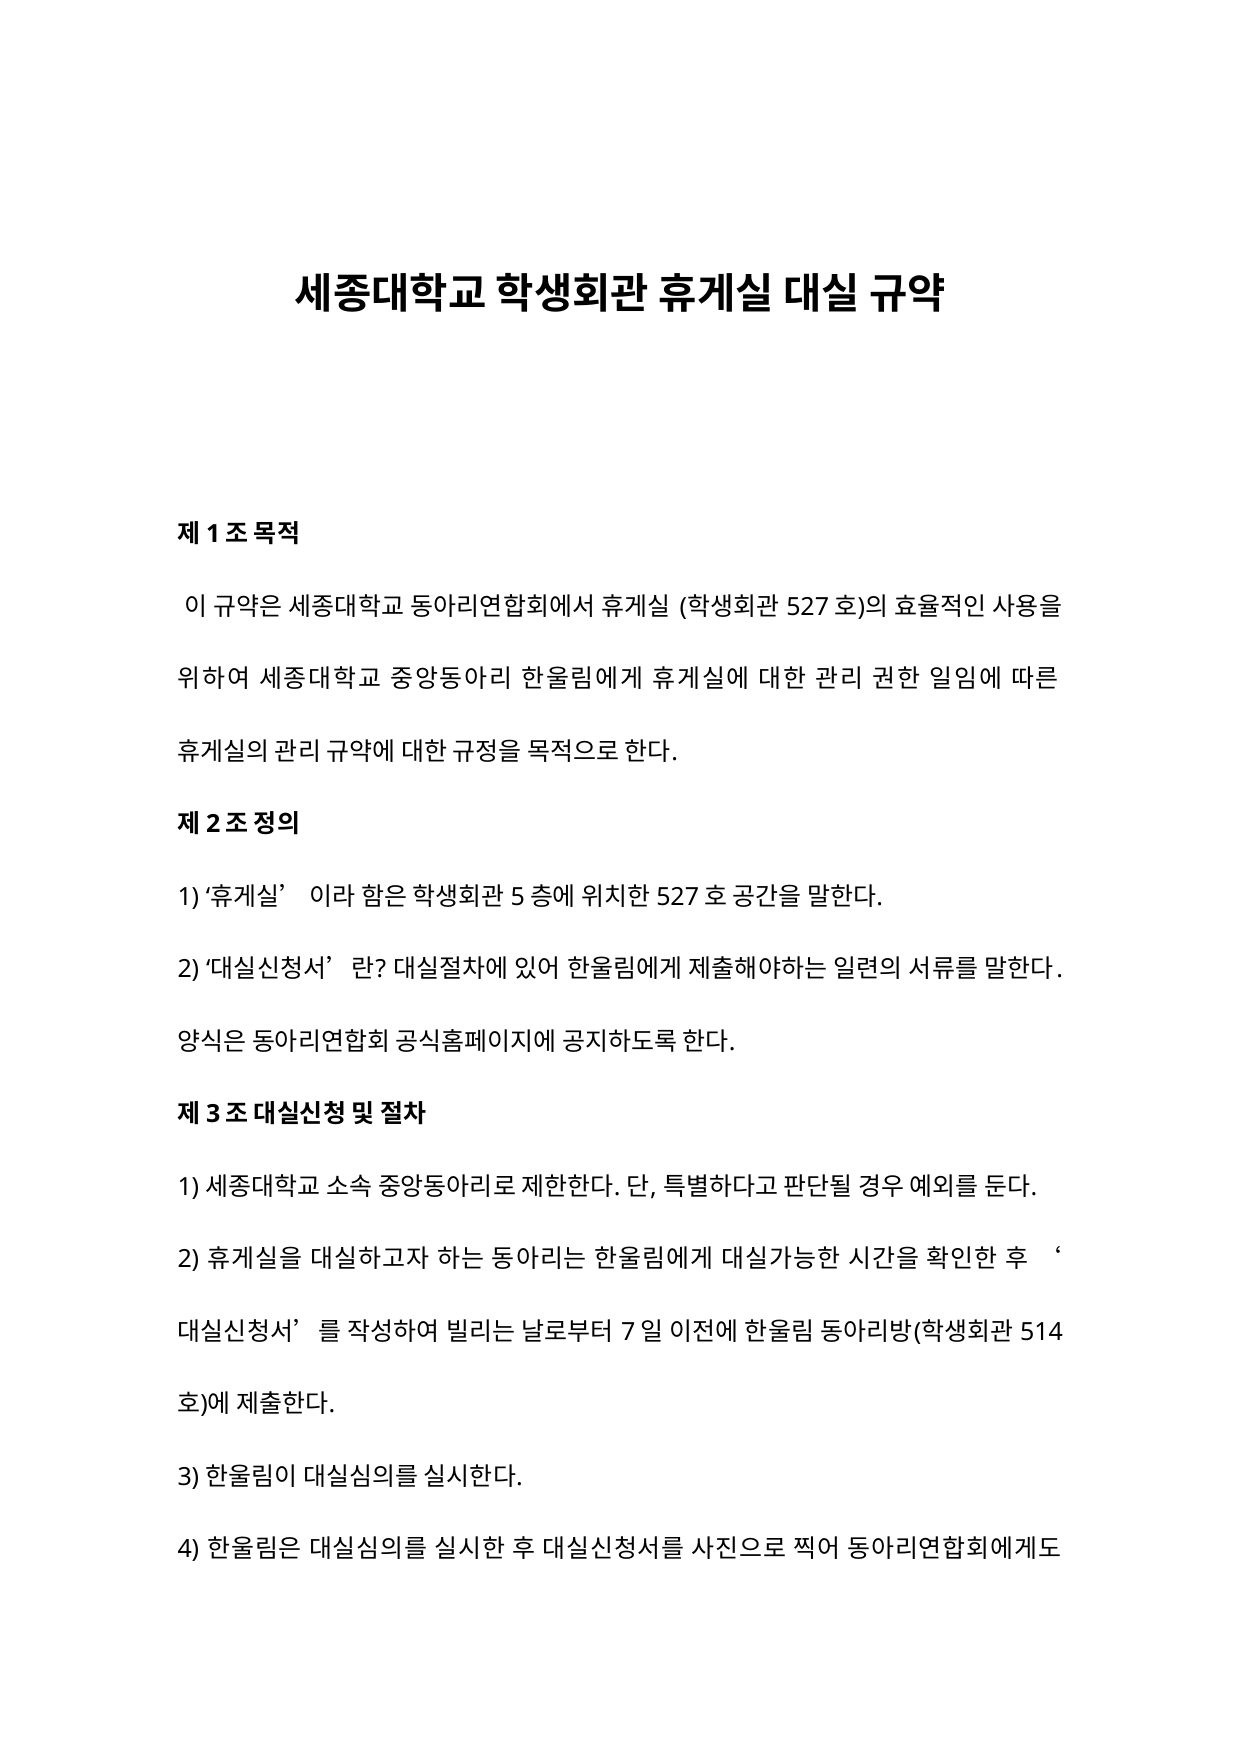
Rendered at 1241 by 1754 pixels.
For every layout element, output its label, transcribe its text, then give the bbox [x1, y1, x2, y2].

text 제 2조 정의 [177, 804, 1063, 840]
text 세종대학교 학생회관 휴게실 대실 규약 [177, 260, 1063, 320]
text 제 1조 목적 [177, 514, 1063, 550]
text 1) ‘휴게실’ 이라 함은 학생회관 5층에 위치한 527호 공간을 말한다. [177, 876, 1063, 912]
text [177, 1529, 1063, 1565]
text 2) 휴게실을 대실하고자 하는 동아리는 한울림에게 대실가능한 시간을 확인한 후 ‘대실신청서’를 작성하여 빌리는 날로부터 7일 이전에 한울림 동아리방(학생회관 514호)에 제출한다. [177, 1239, 1063, 1420]
text 2) ‘대실신청서’란? 대실절차에 있어 한울림에게 제출해야하는 일련의 서류를 말한다. 양식은 동아리연합회 공식홈페이지에 공지하도록 한다. [177, 949, 1063, 1057]
text 제 3조 대실신청 및 절차 [177, 1094, 1063, 1130]
text 1) 세종대학교 소속 중앙동아리로 제한한다. 단, 특별하다고 판단될 경우 예외를 둔다. [177, 1166, 1063, 1202]
text 3) 한울림이 대실심의를 실시한다. [177, 1456, 1063, 1492]
text 이 규약은 세종대학교 동아리연합회에서 휴게실 (학생회관 527호)의 효율적인 사용을 위하여 세종대학교 중앙동아리 한울림에게 휴게실에 대한 관리 권한 일임에 따른 휴게실의 관리 규약에 대한 규정을 목적으로 한다. [177, 586, 1063, 767]
